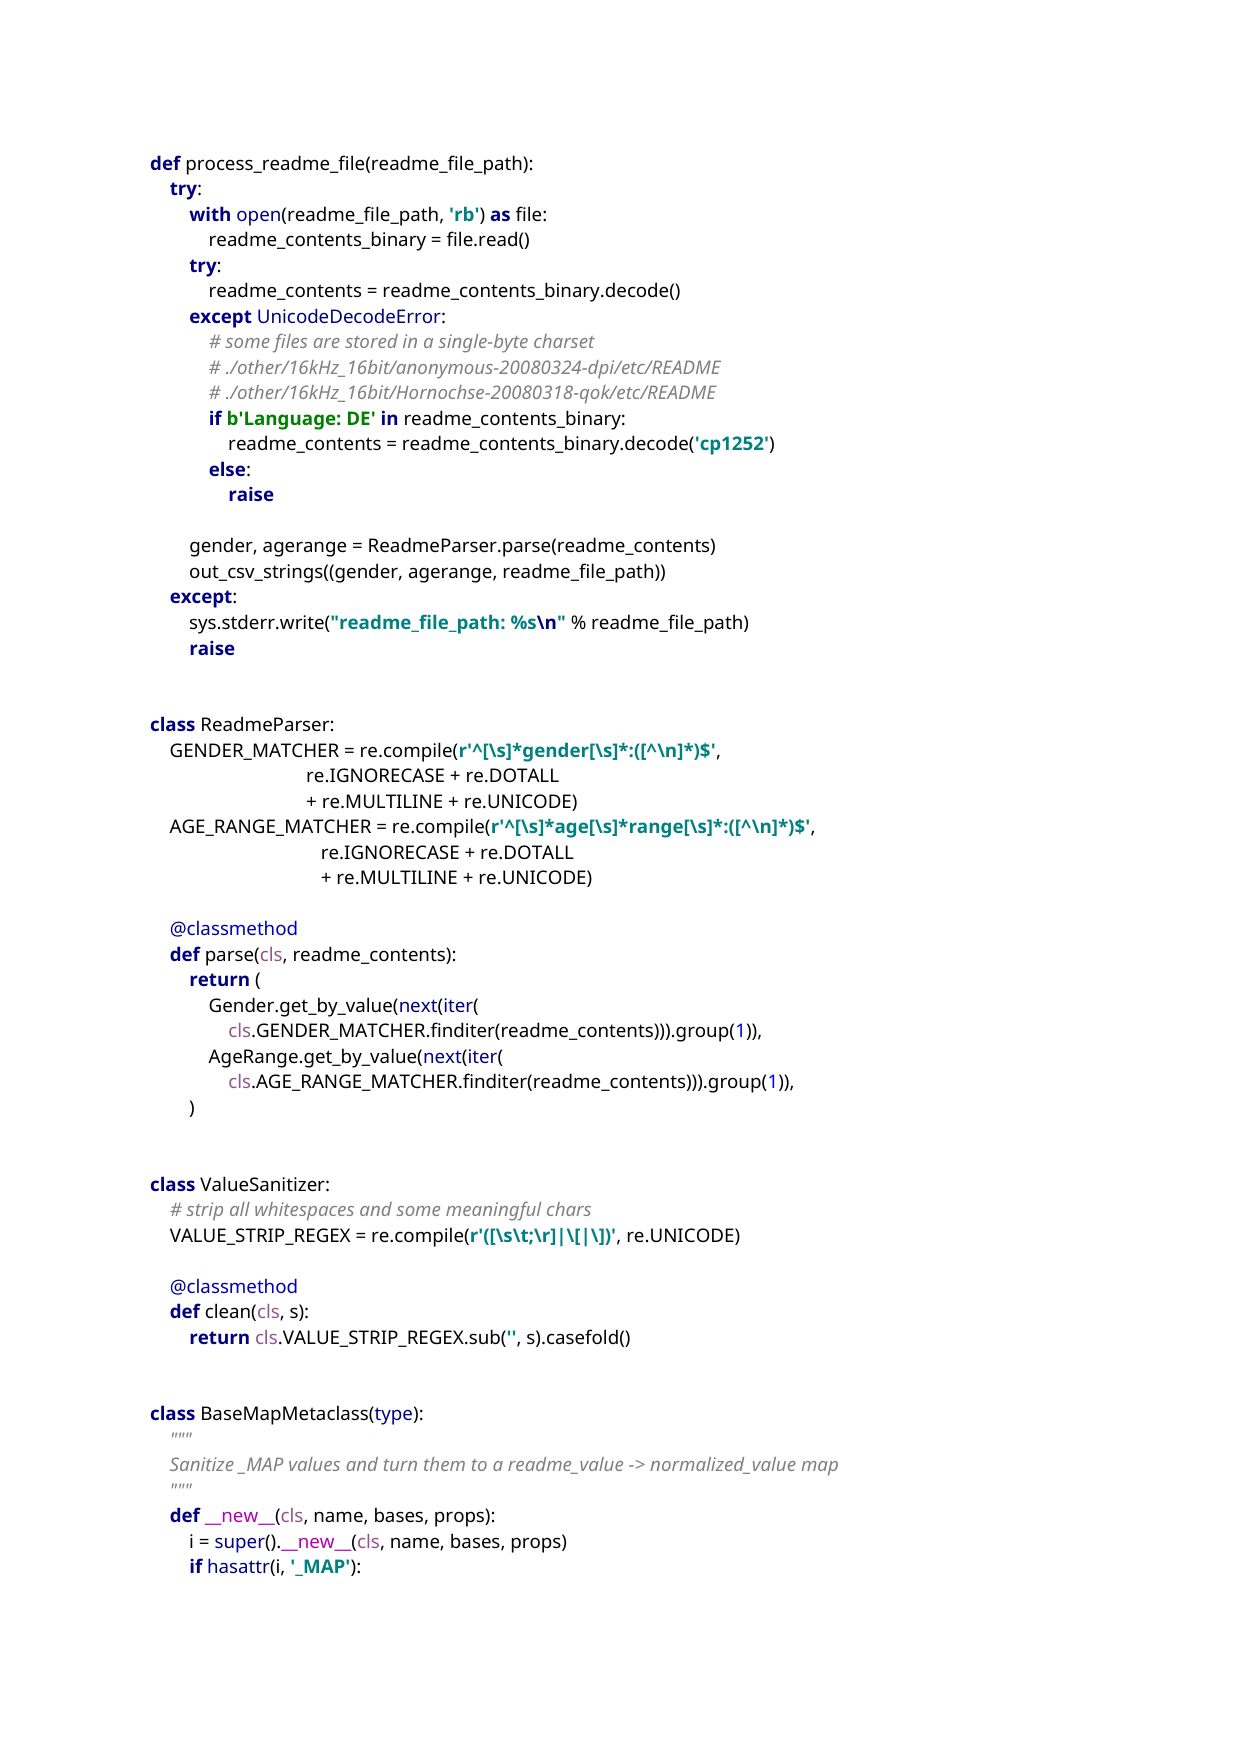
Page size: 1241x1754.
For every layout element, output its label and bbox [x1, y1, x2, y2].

text [150, 150, 1090, 1579]
